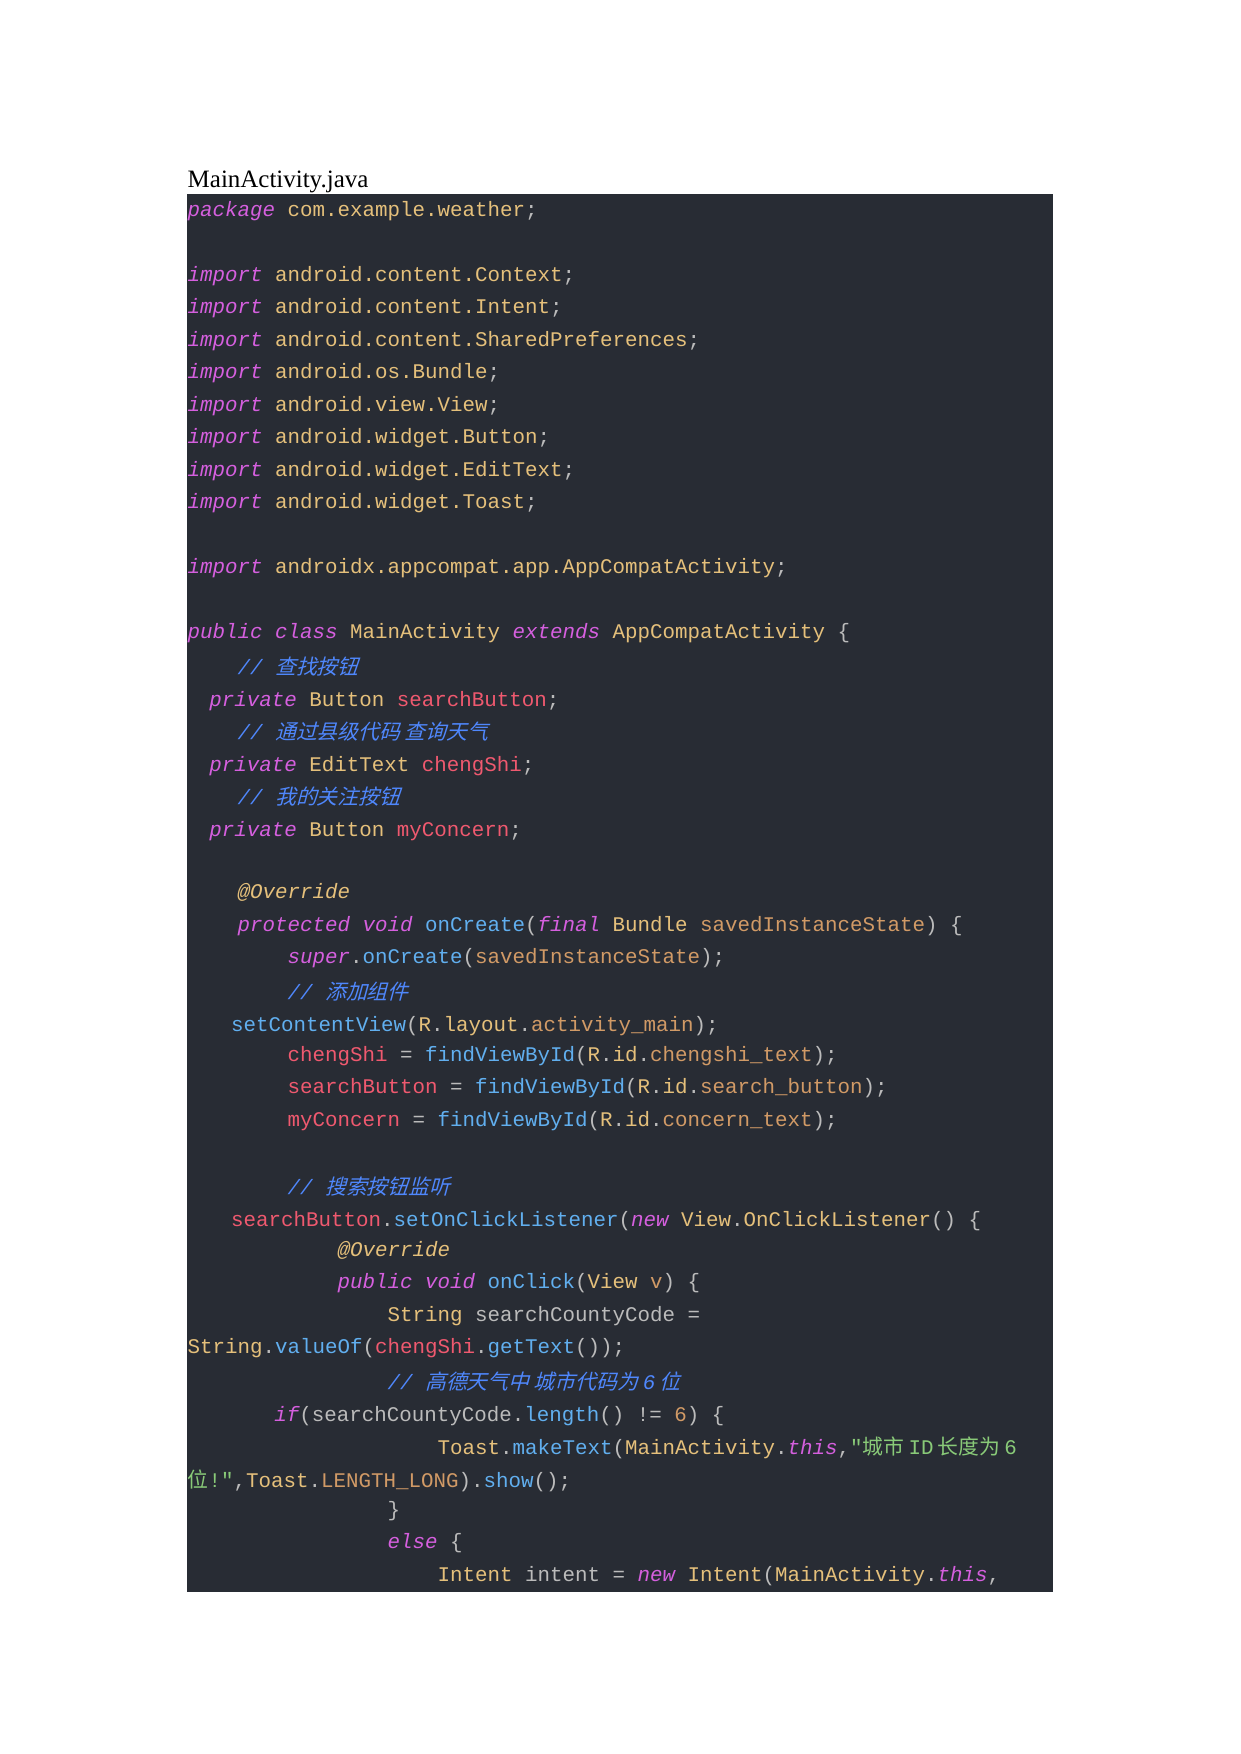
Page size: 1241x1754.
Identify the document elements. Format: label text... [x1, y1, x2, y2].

text MainActivity.java [187, 162, 1053, 194]
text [187, 194, 1053, 1592]
